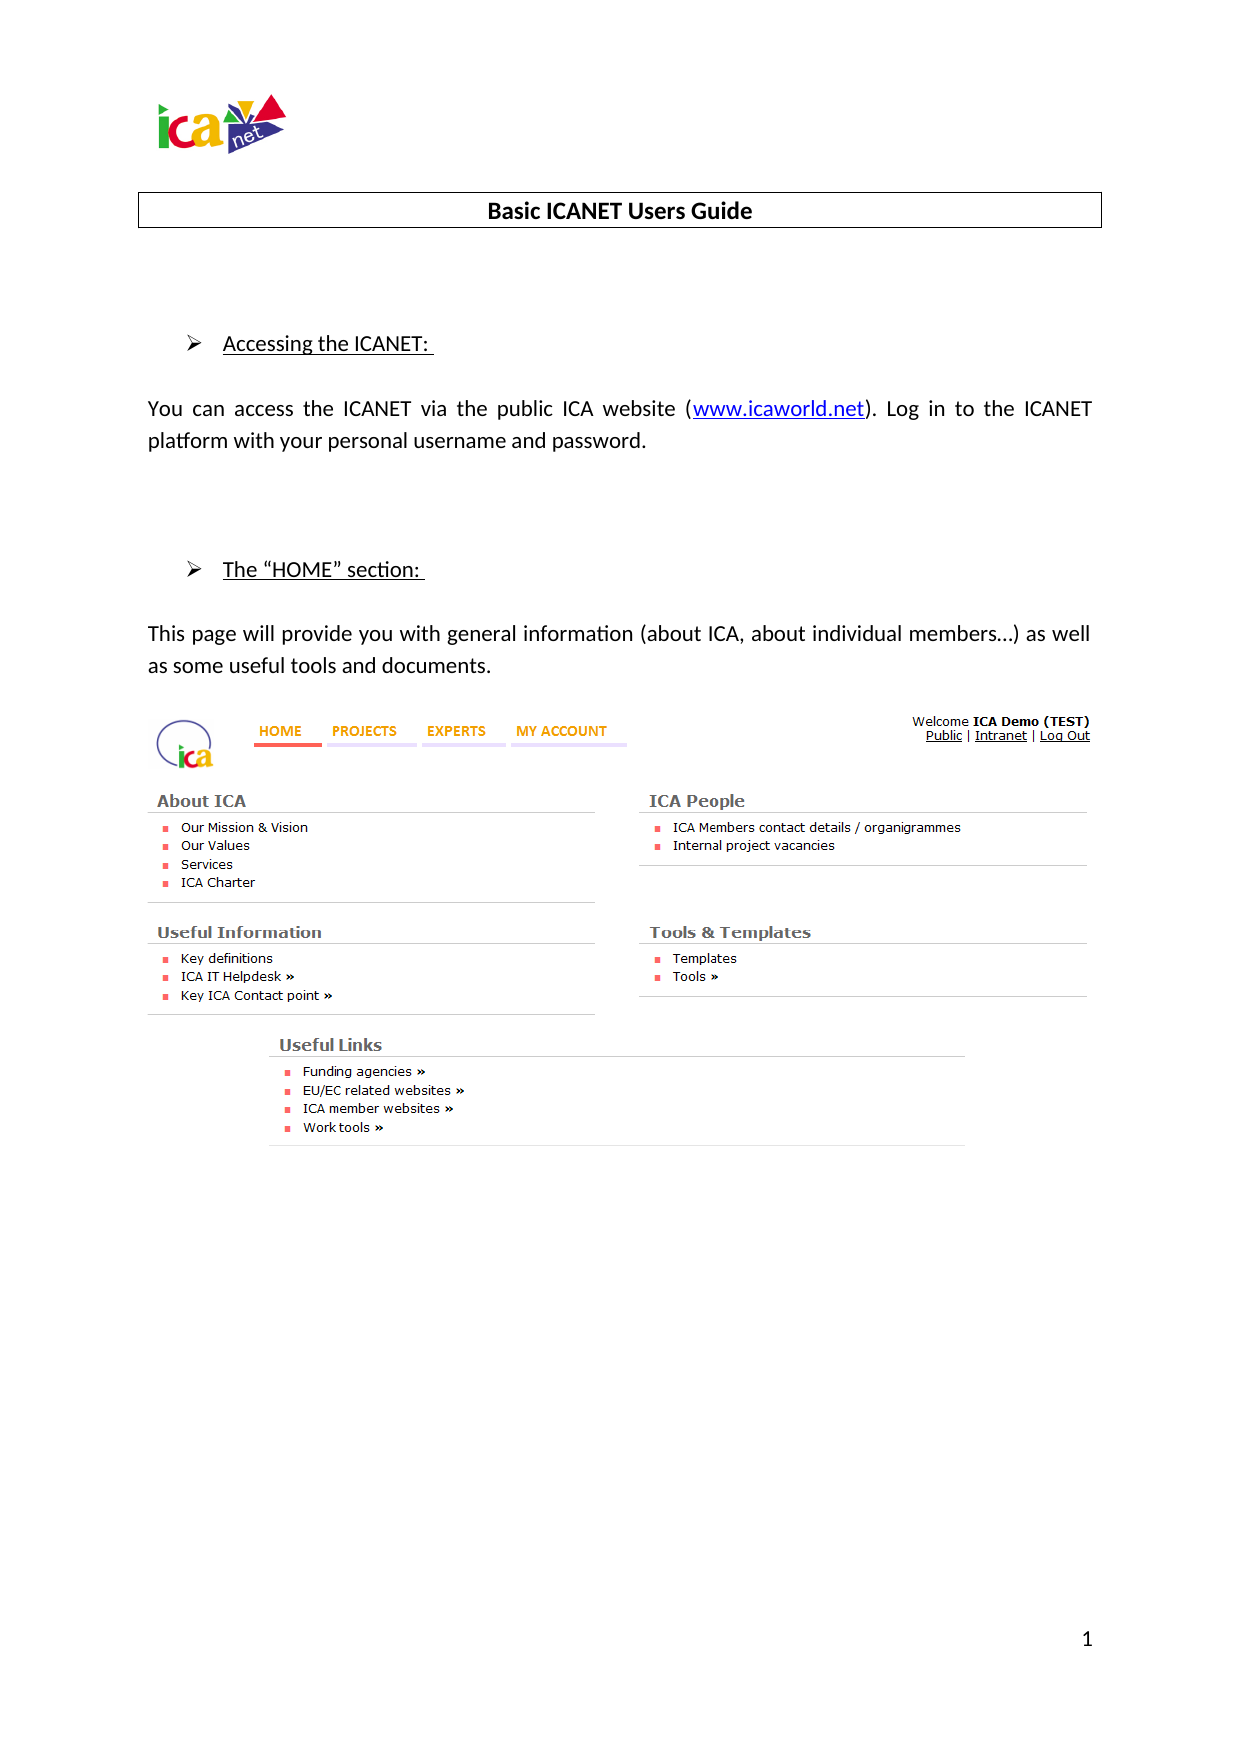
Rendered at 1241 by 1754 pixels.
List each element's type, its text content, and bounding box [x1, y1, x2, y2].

list The “HOME” section: [185, 555, 1093, 583]
text Basic ICANET Users Guide [139, 193, 1101, 227]
picture [147, 73, 289, 164]
list Accessing the ICANET: [185, 329, 1093, 357]
picture [147, 715, 1093, 1146]
text You can access the ICANET via the public ICA website (www.icaworld.net). Log in to the ICANET platform with your personal username and password. [148, 394, 1093, 454]
text This page will provide you with general information (about ICA, about individual members…) as well as some useful tools and documents. [148, 619, 1093, 679]
